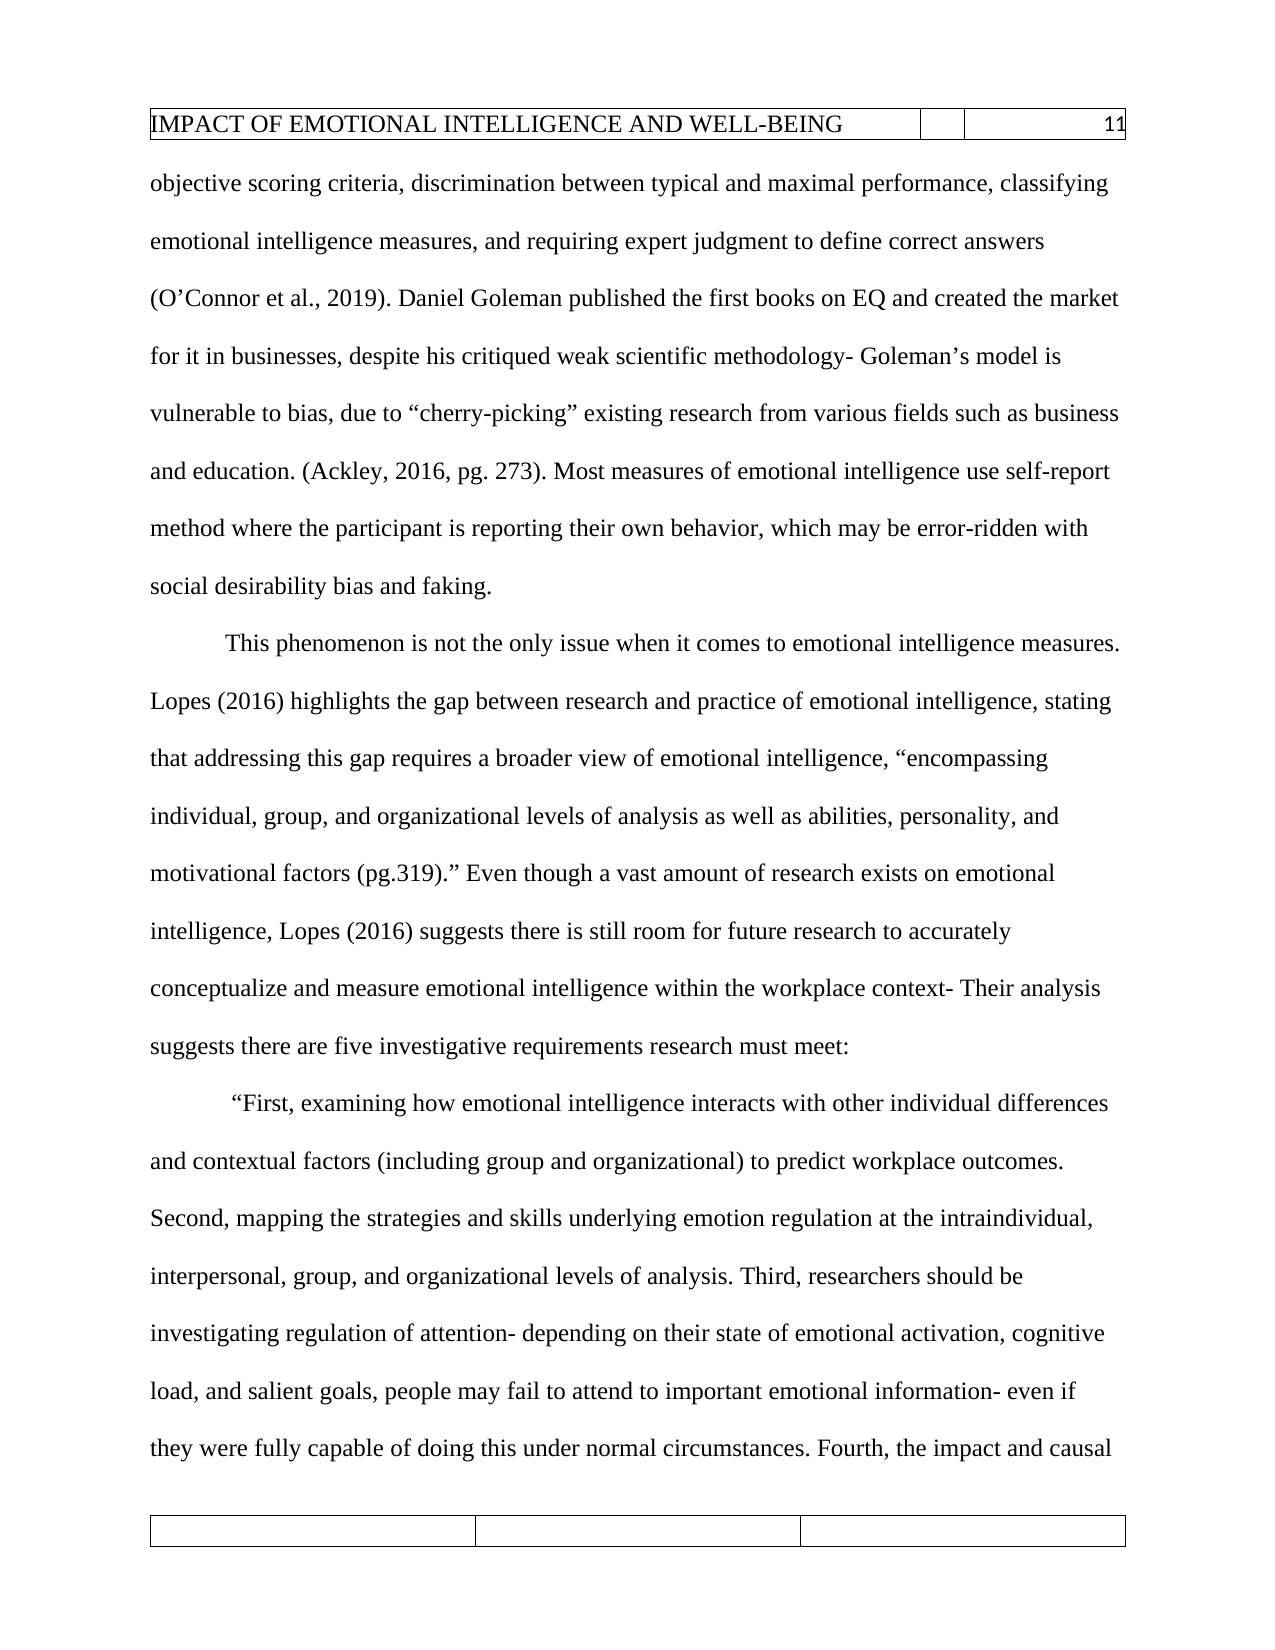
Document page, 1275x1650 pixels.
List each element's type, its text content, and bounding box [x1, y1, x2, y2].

text This phenomenon is not the only issue when it comes to emotional intelligence measures. Lopes (2016) highlights the gap between research and practice of emotional intelligence, stating that addressing this gap requires a broader view of emotional intelligence, “encompassing individual, group, and organizational levels of analysis as well as abilities, personality, and motivational factors (pg.319).” Even though a vast amount of research exists on emotional intelligence, Lopes (2016) suggests there is still room for future research to accurately conceptualize and measure emotional intelligence within the workplace context- Their analysis suggests there are five investigative requirements research must meet: [150, 628, 1125, 1059]
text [150, 1088, 1125, 1462]
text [150, 168, 1125, 599]
